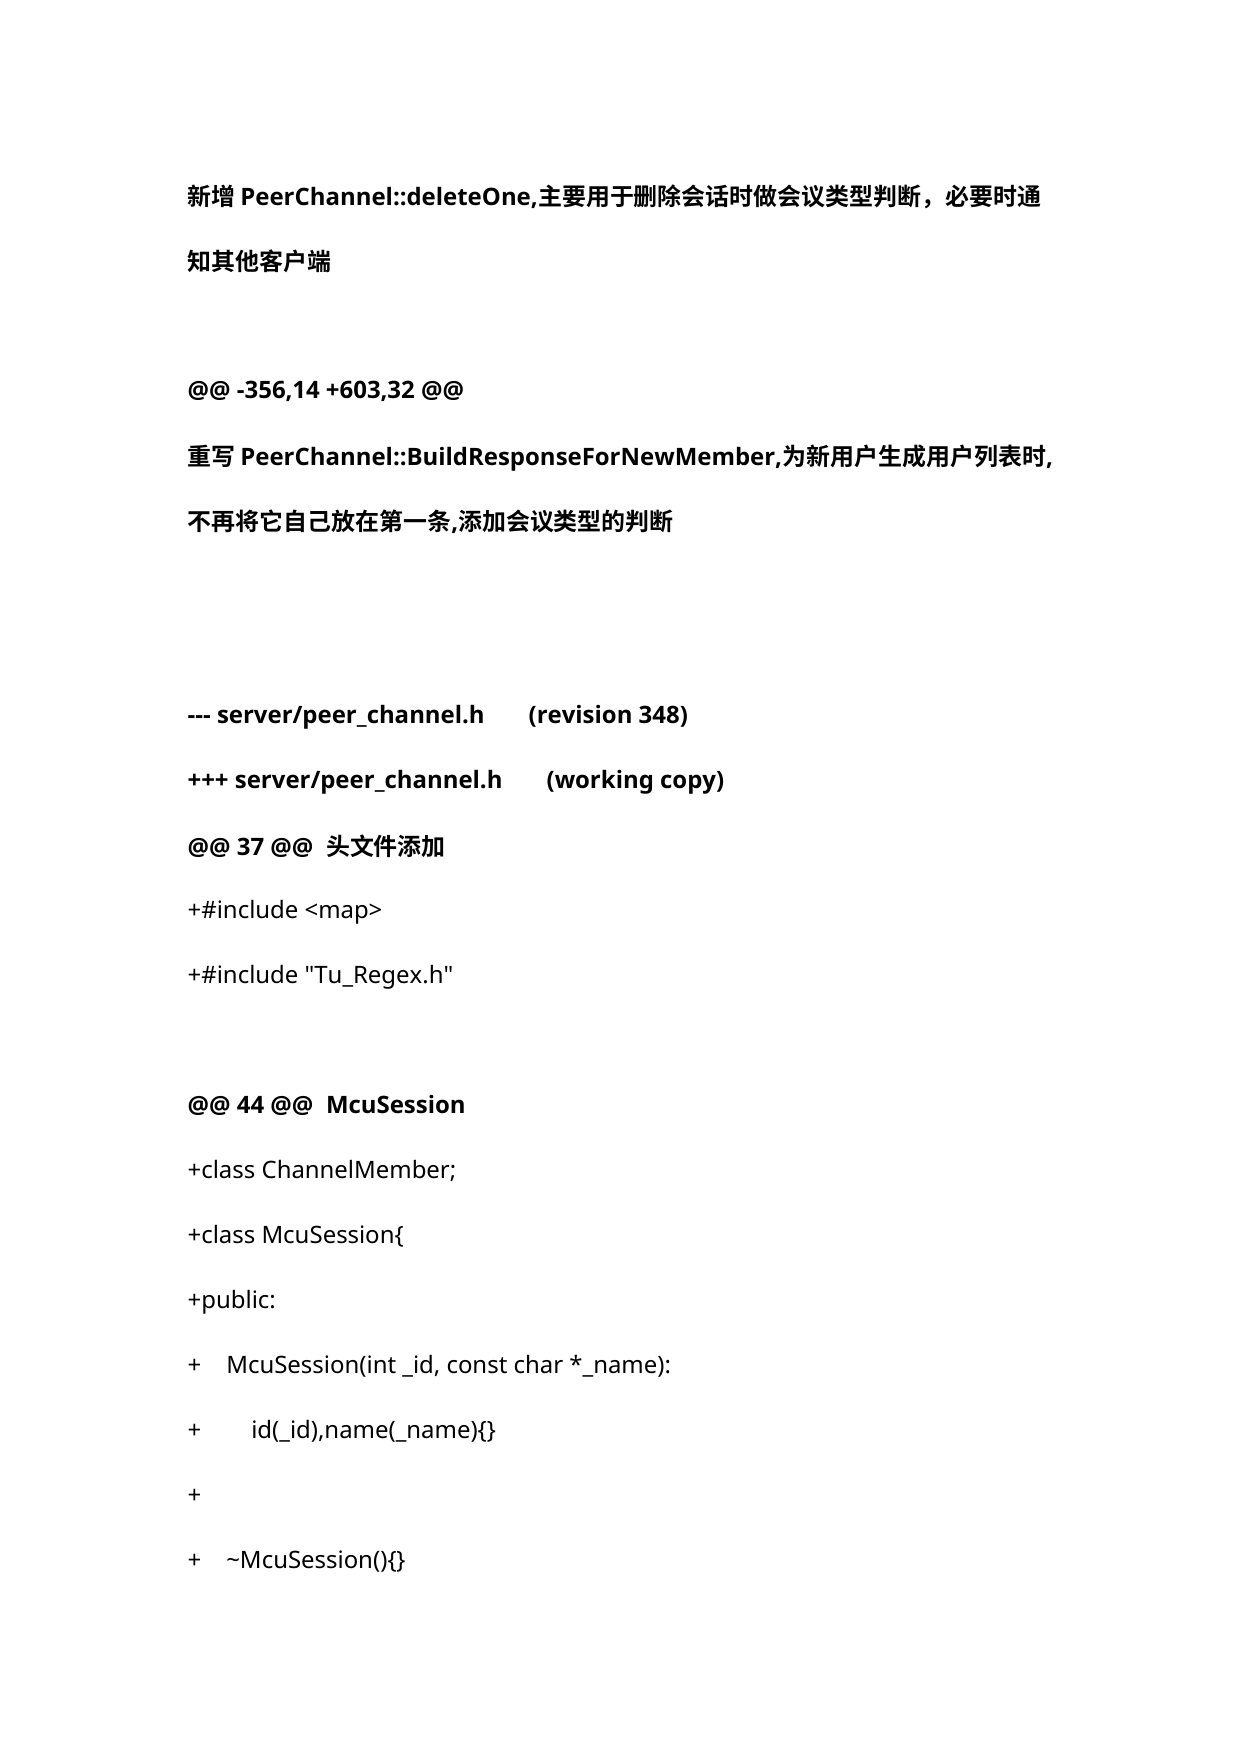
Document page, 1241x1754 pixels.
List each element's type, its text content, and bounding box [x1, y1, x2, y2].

text @@ -356,14 +603,32 @@ [187, 357, 1053, 422]
text 重写PeerChannel::BuildResponseForNewMember,为新用户生成用户列表时,不再将它自己放在第一条,添加会议类型的判断 [187, 422, 1053, 552]
text --- server/peer_channel.h (revision 348) +++ server/peer_channel.h (working copy) @@ 37 @@ 头文件添加 +#include <map> +#include "Tu_Regex.h" [187, 682, 1053, 1007]
text 新增PeerChannel::deleteOne,主要用于删除会话时做会议类型判断，必要时通知其他客户端 [187, 162, 1053, 292]
text @@ 44 @@ McuSession [187, 1072, 1053, 1137]
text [187, 1137, 1053, 1592]
